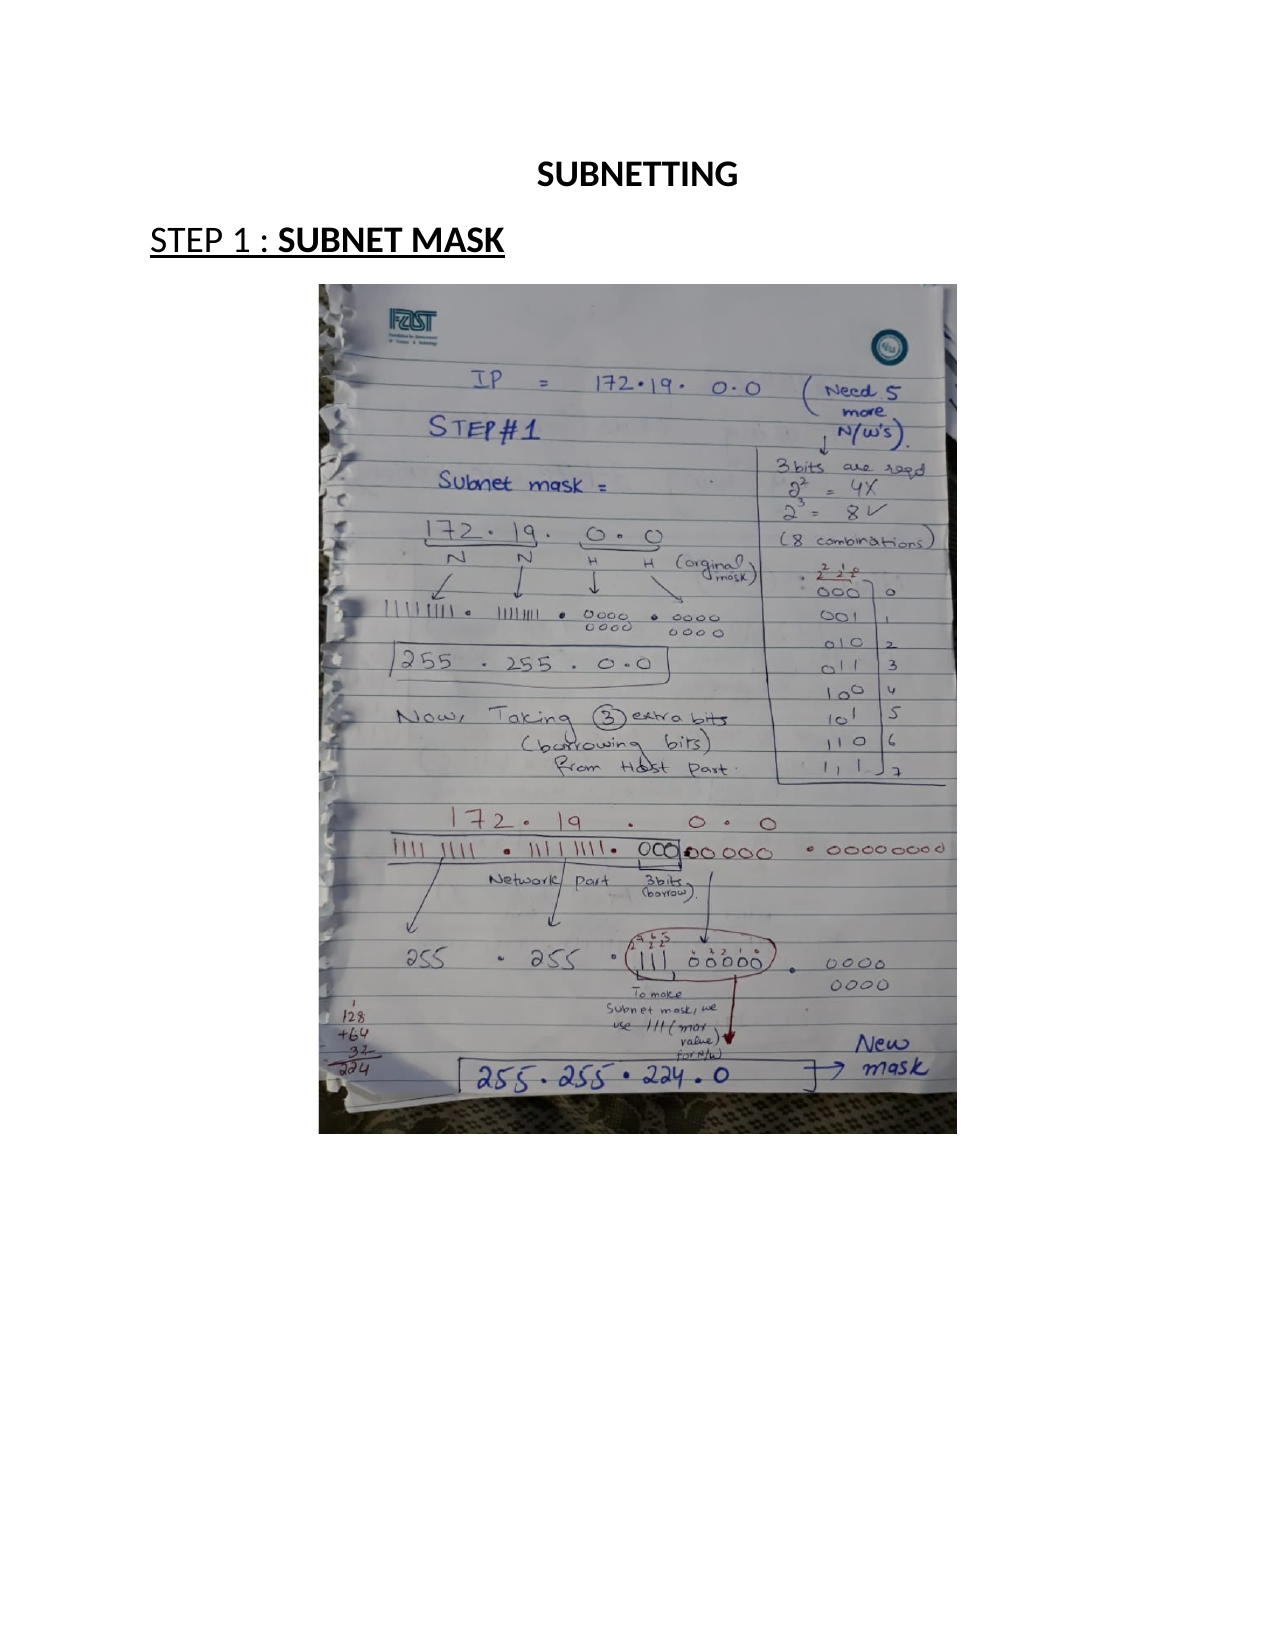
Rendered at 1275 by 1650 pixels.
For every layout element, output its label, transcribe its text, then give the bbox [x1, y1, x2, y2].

picture [319, 285, 957, 1133]
text SUBNETTING [150, 150, 1125, 196]
text STEP 1 : SUBNET MASK [150, 216, 1125, 262]
